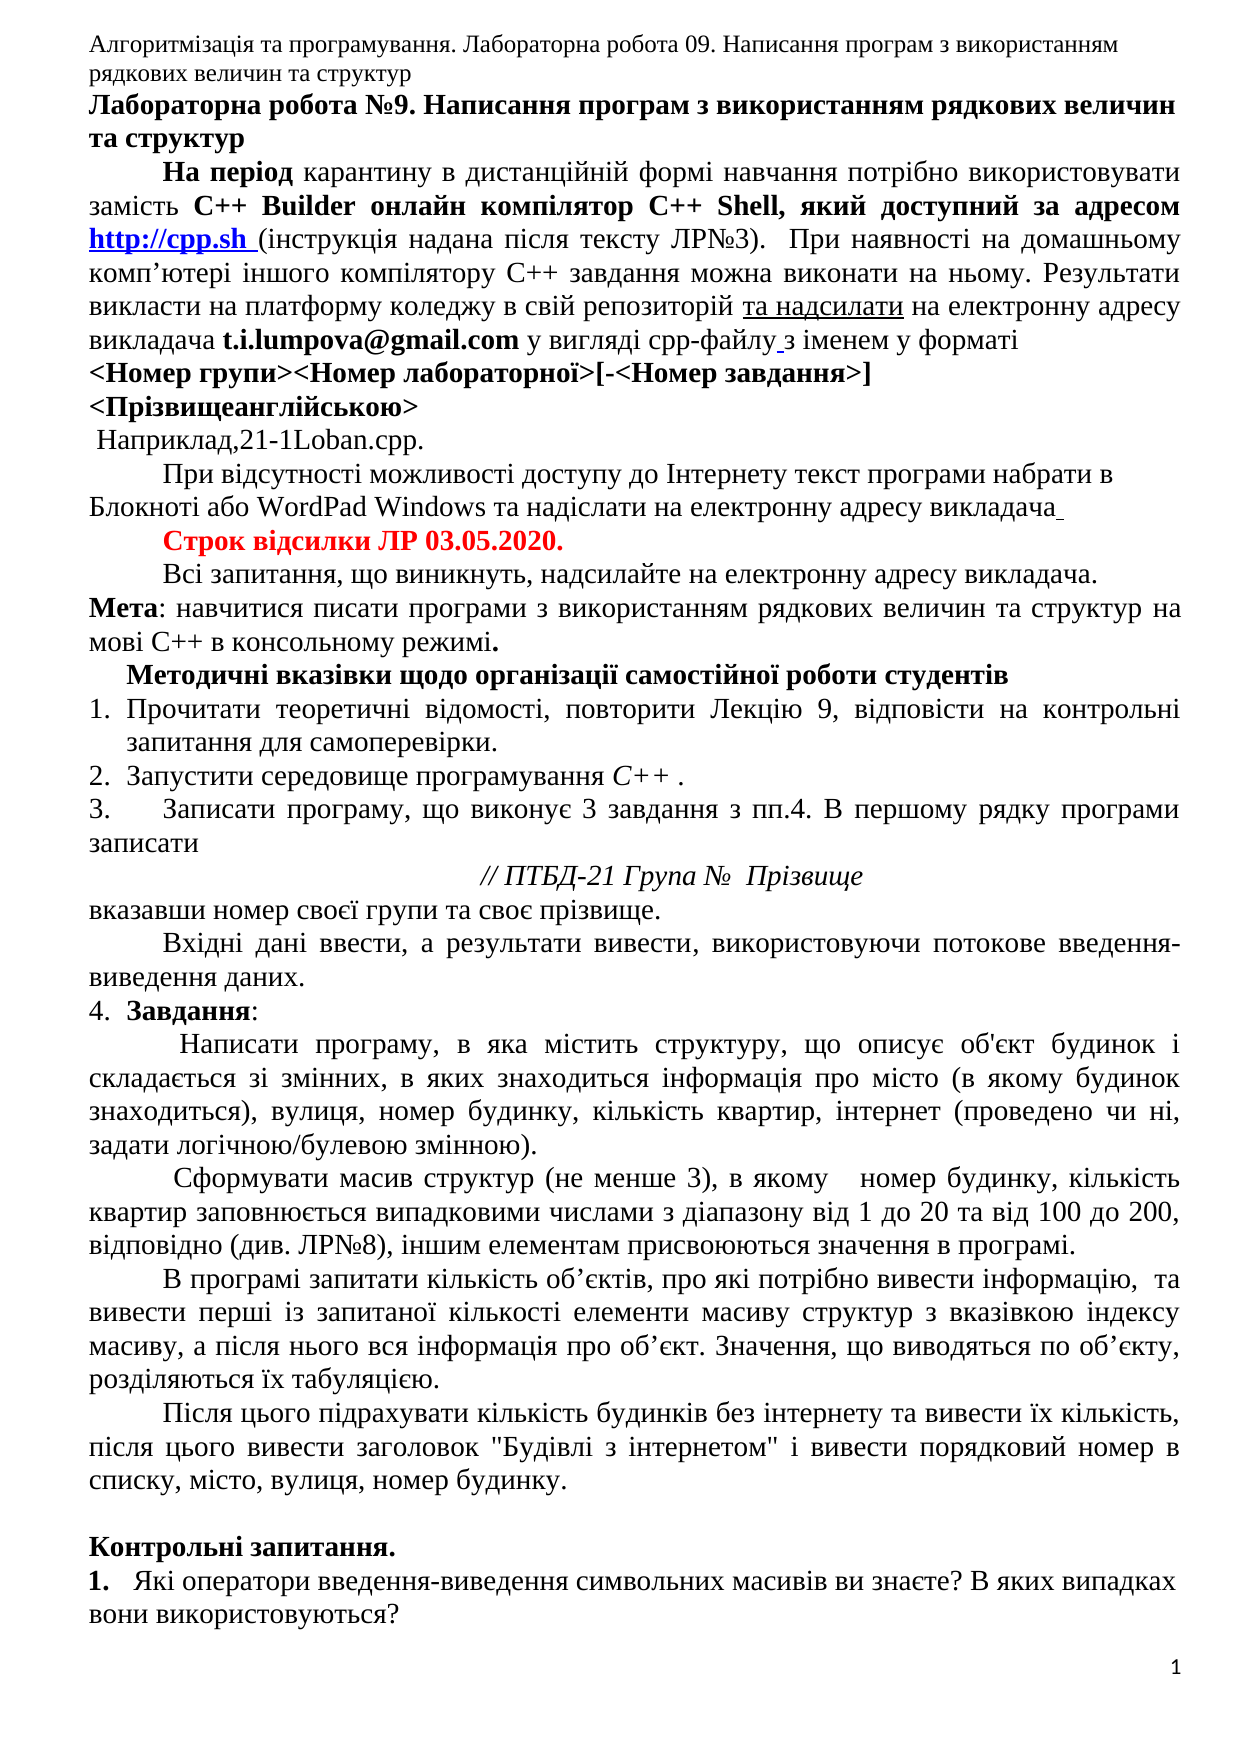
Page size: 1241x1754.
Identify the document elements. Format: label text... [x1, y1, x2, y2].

list Запустити середовище програмування С++ . [89, 758, 1181, 791]
list // ПТБД-21 Група № Прізвище [89, 858, 1181, 892]
list Після цього підрахувати кількість будинків без інтернету та вивести їх кількість, після цього вивести заголовок "Будівлі з інтернетом" і вивести порядковий номер в списку, місто, вулиця, номер будинку. [89, 1395, 1181, 1496]
list Які оператори введення-виведення символьних масивів ви знаєте? В яких випадках вони використовуються? [87, 1563, 1181, 1630]
text <Номер групи><Номер лабораторної>[-<Номер завдання>] <Прізвищеанглійською> [89, 355, 1181, 422]
text Строк відсилки ЛР 03.05.2020. [89, 523, 1181, 557]
list Написати програму, в яка містить структуру, що описує об'єкт будинок і складається зі змінних, в яких знаходиться інформація про місто (в якому будинок знаходиться), вулиця, номер будинку, кількість квартир, інтернет (проведено чи ні, задати логічною/булевою змінною). [89, 1026, 1181, 1160]
text Мета: навчитися писати програми з використанням рядкових величин та структур на мові С++ в консольному режимі. [89, 590, 1181, 657]
list Вхідні дані ввести, а результати вивести, використовуючи потокове введення-виведення даних. [89, 926, 1181, 993]
list В програмі запитати кількість об’єктів, про які потрібно вивести інформацію, та вивести перші із запитаної кількості елементи масиву структур з вказівкою індексу масиву, а після нього вся інформація про об’єкт. Значення, що виводяться по об’єкту, розділяються їх табуляцією. [89, 1261, 1181, 1395]
text Методичні вказівки щодо організації самостійної роботи студентів [89, 657, 1181, 691]
text Лабораторна робота №9. Написання програм з використанням рядкових величин та структур [89, 87, 1181, 154]
text Всі запитання, що виникнуть, надсилайте на електронну адресу викладача. [89, 557, 1181, 590]
text вказавши номер своєї групи та своє прізвище. [89, 892, 1181, 926]
text При відсутності можливості доступу до Інтернету текст програми набрати в Блокноті або WordPad Windows та надіслати на електронну адресу викладача [89, 456, 1181, 523]
list Прочитати теоретичні відомості, повторити Лекцію 9, відповісти на контрольні запитання для самоперевірки. [89, 691, 1181, 758]
text На період карантину в дистанційній формі навчання потрібно використовувати замість С++ Builder онлайн компілятор C++ Shell, який доступний за адресом http://cpp.sh (інструкція надана після тексту ЛР№3). При наявності на домашньому комп’ютері іншого компілятору С++ завдання можна виконати на ньому. Результати викласти на платформу коледжу в свій репозиторій та надсилати на електронну адресу викладача t.i.lumpova@gmail.com у вигляді cpp-файлу з іменем у форматі [89, 154, 1181, 355]
list Записати програму, що виконує 3 завдання з пп.4. В першому рядку програми записати [89, 791, 1181, 858]
text Контрольні запитання. [89, 1529, 1181, 1563]
list Сформувати масив структур (не менше 3), в якому номер будинку, кількість квартир заповнюється випадковими числами з діапазону від 1 до 20 та від 100 до 200, відповідно (див. ЛР№8), іншим елементам присвоюються значення в програмі. [89, 1160, 1181, 1261]
list Завдання: [89, 993, 1181, 1026]
text Наприклад,21-1Loban.cpp. [89, 422, 1181, 456]
